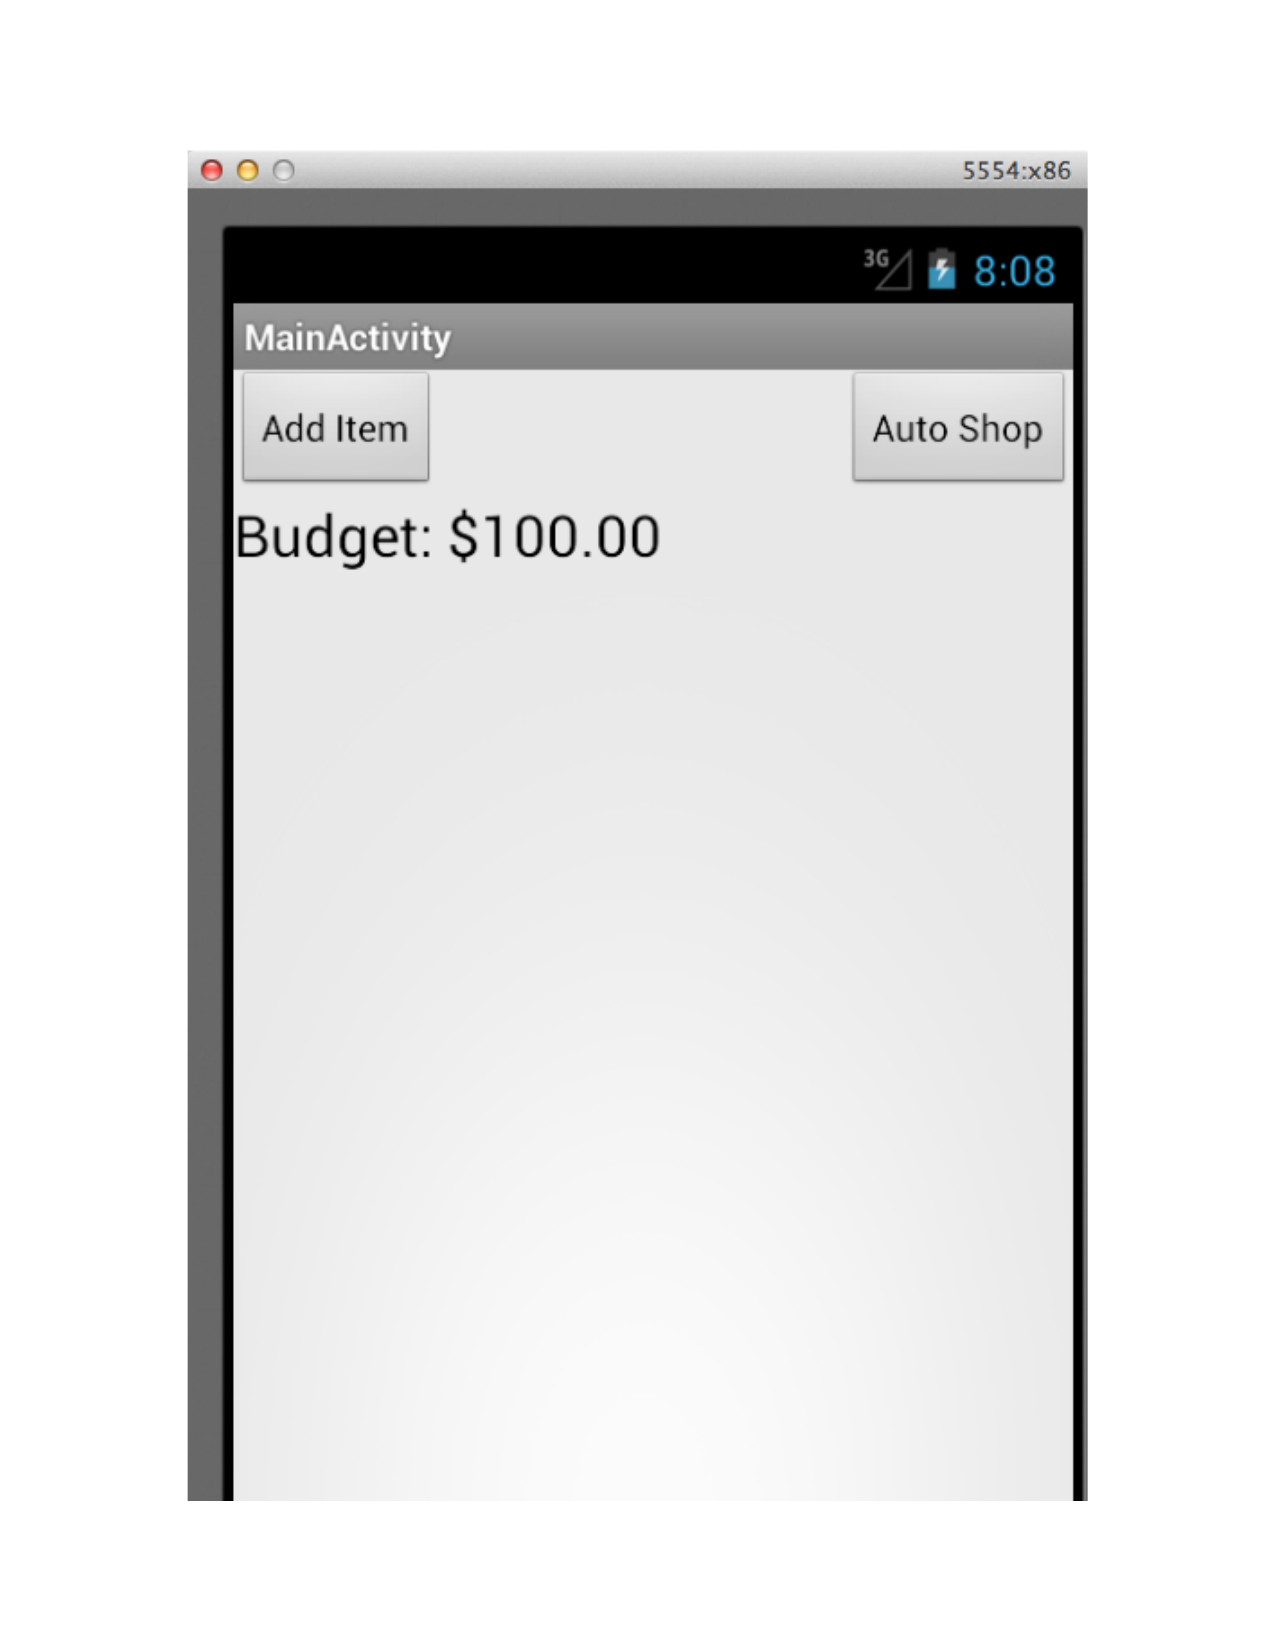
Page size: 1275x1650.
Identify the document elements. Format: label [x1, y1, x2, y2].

picture [187, 150, 1088, 1501]
